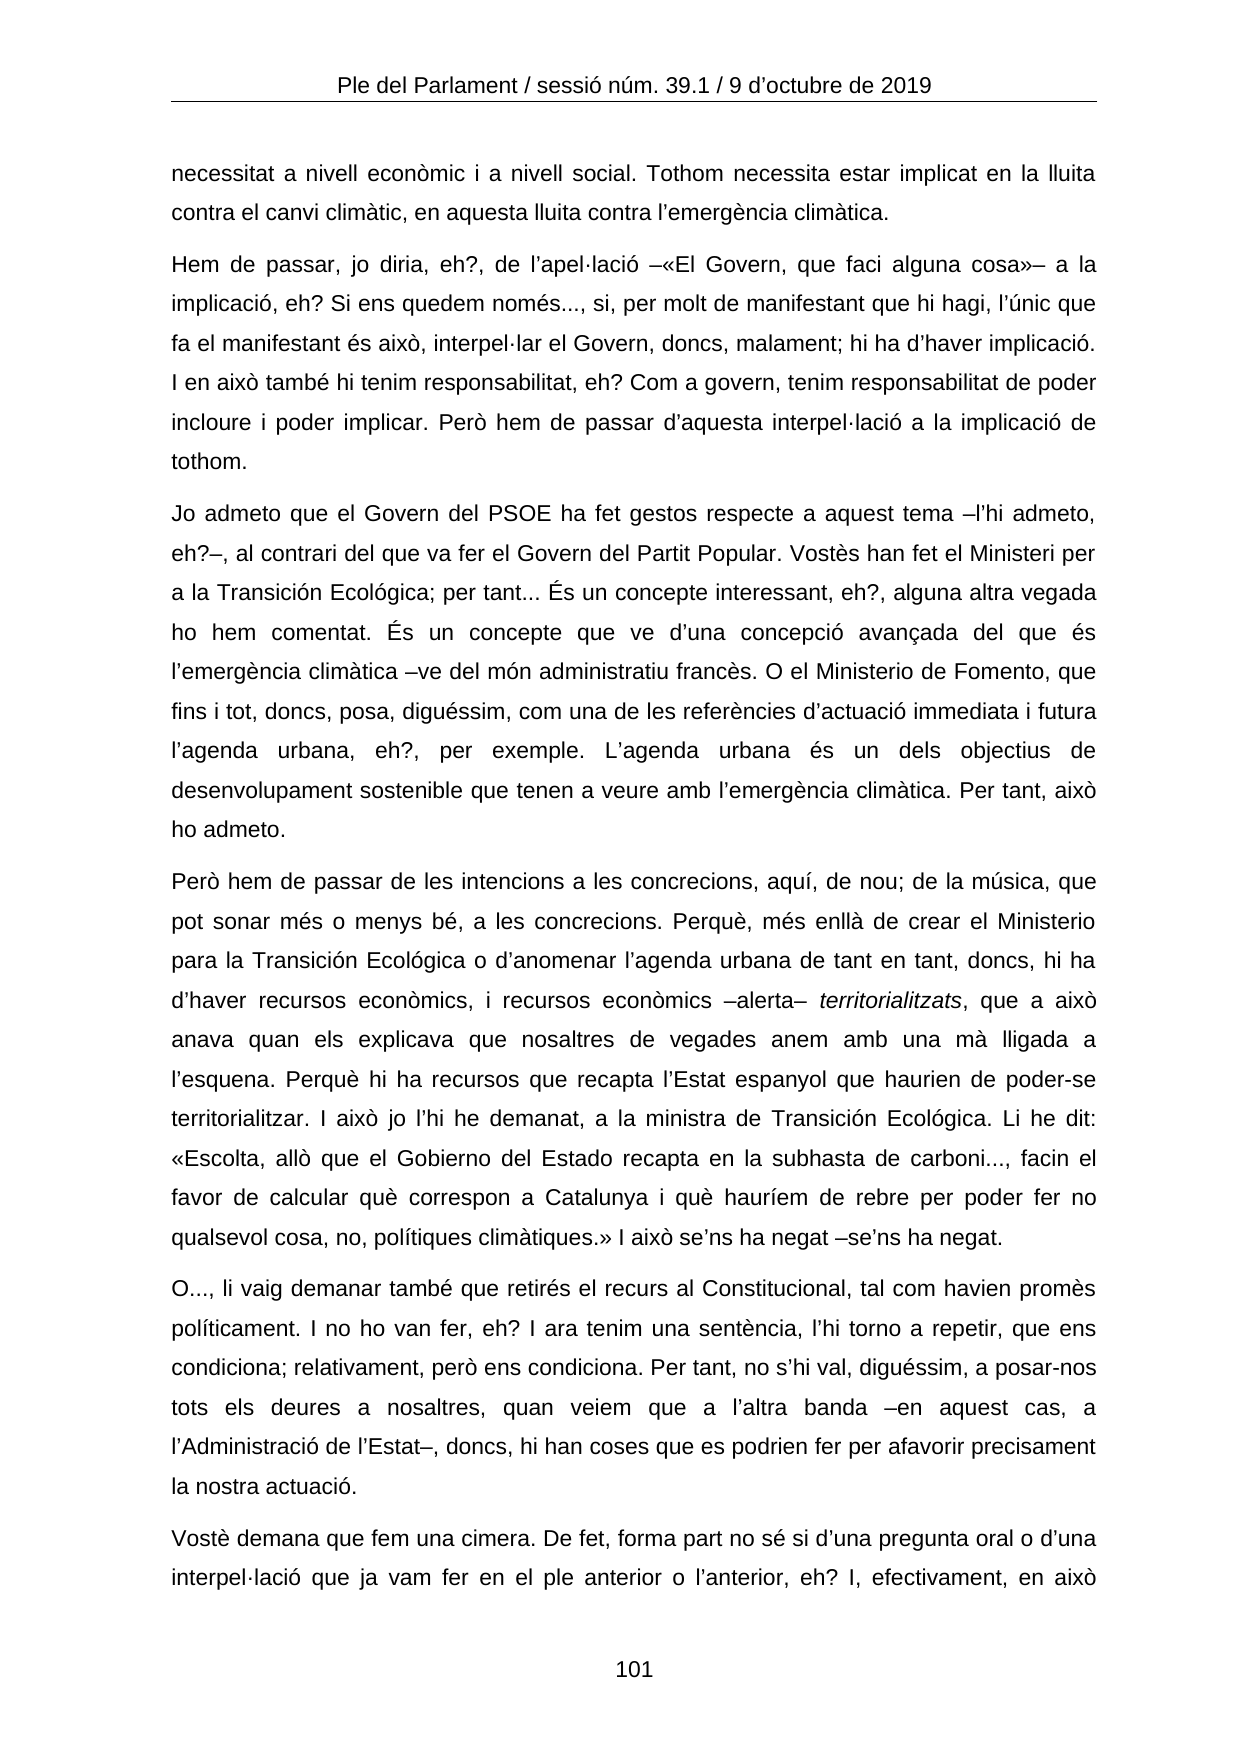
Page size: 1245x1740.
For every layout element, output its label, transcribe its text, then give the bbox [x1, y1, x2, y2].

text O..., li vaig demanar també que retirés el recurs al Constitucional, tal com havien promès políticament. I no ho van fer, eh? I ara tenim una sentència, l’hi torno a repetir, que ens condiciona; relativament, però ens condiciona. Per tant, no s’hi val, diguéssim, a posar-nos tots els deures a nosaltres, quan veiem que a l’altra banda –en aquest cas, a l’Administració de l’Estat–, doncs, hi han coses que es podrien fer per afavorir precisament la nostra actuació. [171, 1275, 1097, 1499]
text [171, 159, 1097, 225]
text Hem de passar, jo diria, eh?, de l’apel·lació –«El Govern, que faci alguna cosa»– a la implicació, eh? Si ens quedem només..., si, per molt de manifestant que hi hagi, l’únic que fa el manifestant és això, interpel·lar el Govern, doncs, malament; hi ha d’haver implicació. I en això també hi tenim responsabilitat, eh? Com a govern, tenim responsabilitat de poder incloure i poder implicar. Però hem de passar d’aquesta interpel·lació a la implicació de tothom. [171, 251, 1097, 475]
text Jo admeto que el Govern del PSOE ha fet gestos respecte a aquest tema –l’hi admeto, eh?–, al contrari del que va fer el Govern del Partit Popular. Vostès han fet el Ministeri per a la Transición Ecológica; per tant... És un concepte interessant, eh?, alguna altra vegada ho hem comentat. És un concepte que ve d’una concepció avançada del que és l’emergència climàtica –ve del món administratiu francès. O el Ministerio de Fomento, que fins i tot, doncs, posa, diguéssim, com una de les referències d’actuació immediata i futura l’agenda urbana, eh?, per exemple. L’agenda urbana és un dels objectius de desenvolupament sostenible que tenen a veure amb l’emergència climàtica. Per tant, això ho admeto. [171, 500, 1097, 842]
text Però hem de passar de les intencions a les concrecions, aquí, de nou; de la música, que pot sonar més o menys bé, a les concrecions. Perquè, més enllà de crear el Ministerio para la Transición Ecológica o d’anomenar l’agenda urbana de tant en tant, doncs, hi ha d’haver recursos econòmics, i recursos econòmics –alerta– territorialitzats, que a això anava quan els explicava que nosaltres de vegades anem amb una mà lligada a l’esquena. Perquè hi ha recursos que recapta l’Estat espanyol que haurien de poder-se territorialitzar. I això jo l’hi he demanat, a la ministra de Transición Ecológica. Li he dit: «Escolta, allò que el Gobierno del Estado recapta en la subhasta de carboni..., facin el favor de calcular què correspon a Catalunya i què hauríem de rebre per poder fer no qualsevol cosa, no, polítiques climàtiques.» I això se’ns ha negat –se’ns ha negat. [171, 868, 1097, 1250]
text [171, 1525, 1097, 1591]
